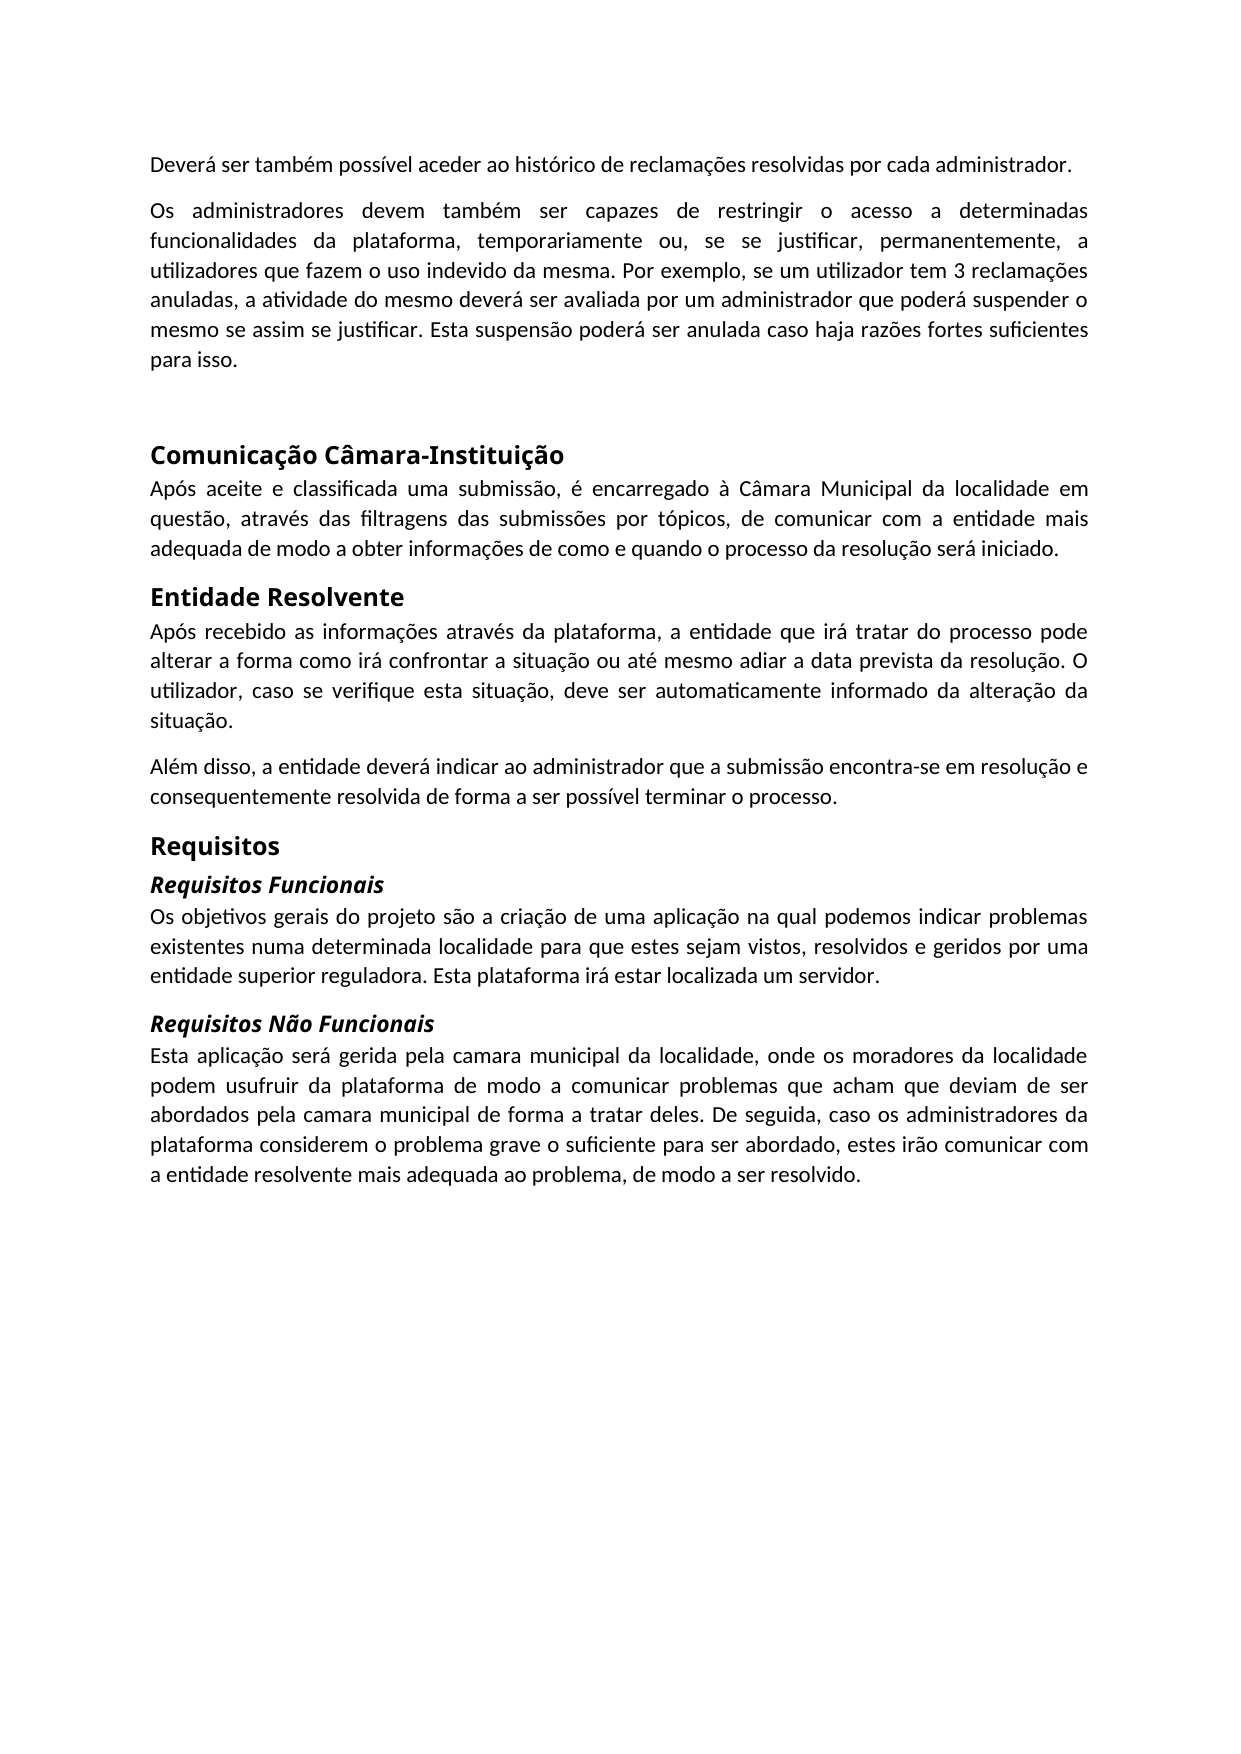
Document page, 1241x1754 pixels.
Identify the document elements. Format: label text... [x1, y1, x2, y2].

subtitle Comunicação Câmara-Instituição [150, 437, 1090, 472]
subtitle Requisitos Funcionais [150, 869, 1090, 900]
subtitle Requisitos Não Funcionais [150, 1008, 1090, 1039]
subtitle Requisitos [150, 828, 1090, 862]
text Os objetivos gerais do projeto são a criação de uma aplicação na qual podemos indicar problemas existentes numa determinada localidade para que estes sejam vistos, resolvidos e geridos por uma entidade superior reguladora. Esta plataforma irá estar localizada um servidor. [150, 902, 1090, 990]
text Os administradores devem também ser capazes de restringir o acesso a determinadas funcionalidades da plataforma, temporariamente ou, se se justificar, permanentemente, a utilizadores que fazem o uso indevido da mesma. Por exemplo, se um utilizador tem 3 reclamações anuladas, a atividade do mesmo deverá ser avaliada por um administrador que poderá suspender o mesmo se assim se justificar. Esta suspensão poderá ser anulada caso haja razões fortes suficientes para isso. [150, 196, 1090, 373]
text Deverá ser também possível aceder ao histórico de reclamações resolvidas por cada administrador. [150, 150, 1090, 178]
text Após aceite e classificada uma submissão, é encarregado à Câmara Municipal da localidade em questão, através das filtragens das submissões por tópicos, de comunicar com a entidade mais adequada de modo a obter informações de como e quando o processo da resolução será iniciado. [150, 474, 1090, 562]
text Esta aplicação será gerida pela camara municipal da localidade, onde os moradores da localidade podem usufruir da plataforma de modo a comunicar problemas que acham que deviam de ser abordados pela camara municipal de forma a tratar deles. De seguida, caso os administradores da plataforma considerem o problema grave o suficiente para ser abordado, estes irão comunicar com a entidade resolvente mais adequada ao problema, de modo a ser resolvido. [150, 1041, 1090, 1188]
text Além disso, a entidade deverá indicar ao administrador que a submissão encontra-se em resolução e consequentemente resolvida de forma a ser possível terminar o processo. [150, 752, 1090, 810]
text Após recebido as informações através da plataforma, a entidade que irá tratar do processo pode alterar a forma como irá confrontar a situação ou até mesmo adiar a data prevista da resolução. O utilizador, caso se verifique esta situação, deve ser automaticamente informado da alteração da situação. [150, 617, 1090, 734]
subtitle Entidade Resolvente [150, 580, 1090, 614]
